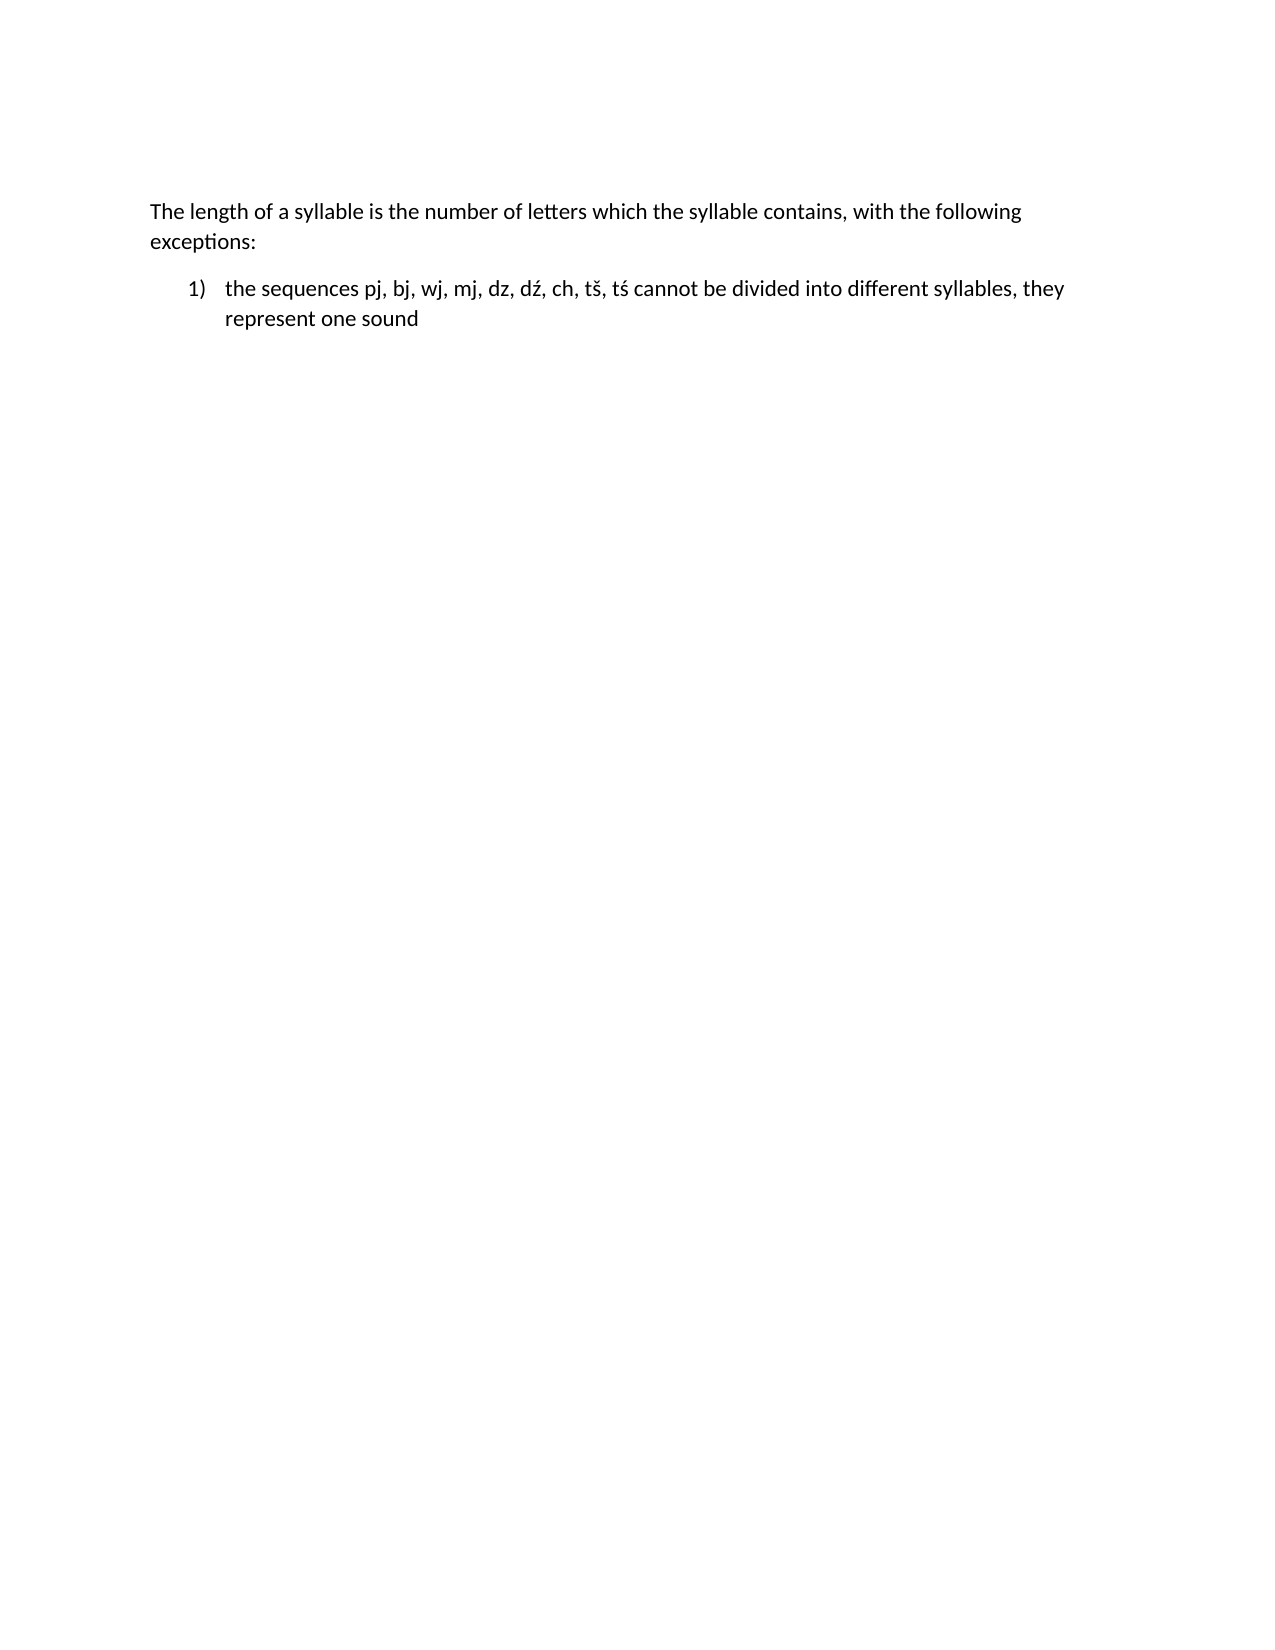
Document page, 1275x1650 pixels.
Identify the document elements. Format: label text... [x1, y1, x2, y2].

text The length of a syllable is the number of letters which the syllable contains, with the following exceptions: [150, 197, 1125, 255]
list the sequences pj, bj, wj, mj, dz, dź, ch, tš, tś cannot be divided into different syllables, they represent one sound [187, 274, 1125, 332]
